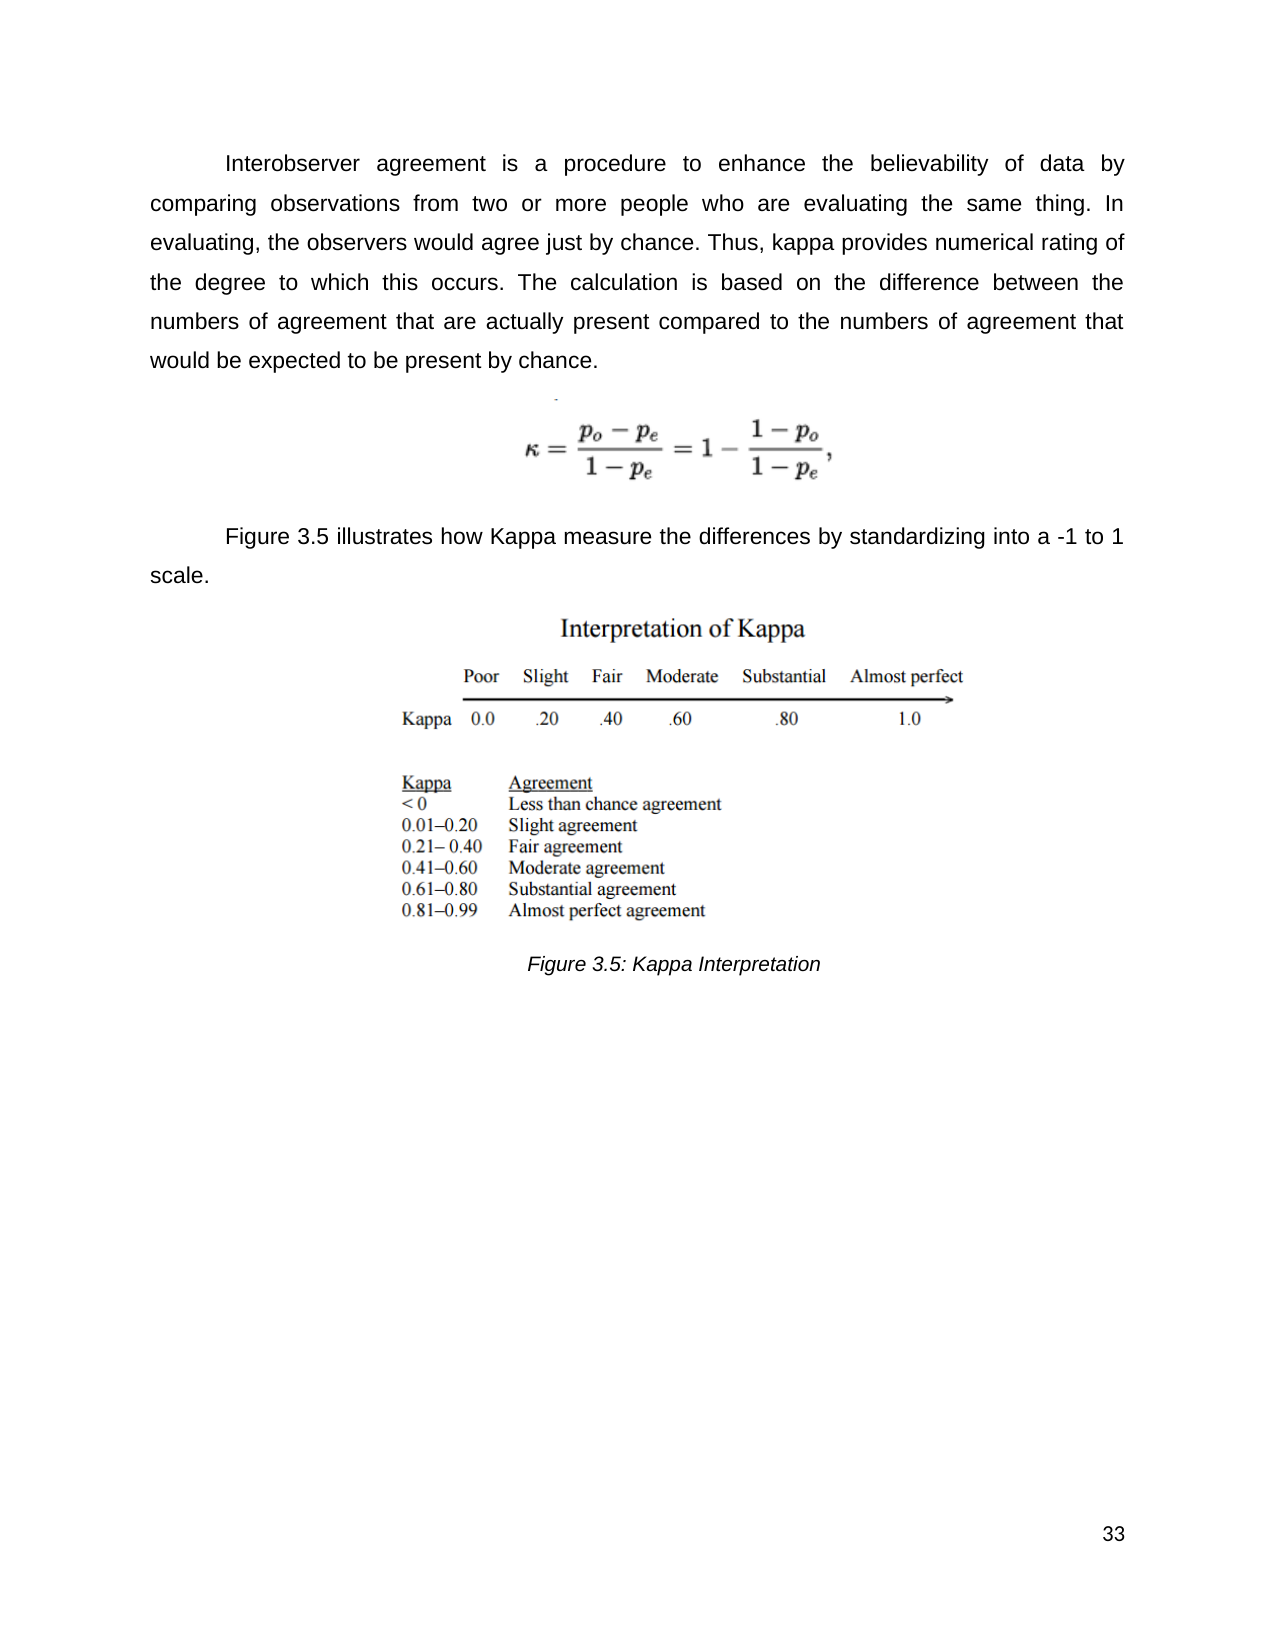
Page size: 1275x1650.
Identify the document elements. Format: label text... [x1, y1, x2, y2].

picture [506, 399, 844, 497]
text Figure 3.5 illustrates how Kappa measure the differences by standardizing into a -1 to 1 scale. [150, 523, 1125, 588]
text Figure 3.5: Kappa Interpretation [150, 952, 1125, 976]
picture [381, 614, 969, 926]
text Interobserver agreement is a procedure to enhance the believability of data by comparing observations from two or more people who are evaluating the same thing. In evaluating, the observers would agree just by chance. Thus, kappa provides numerical rating of the degree to which this occurs. The calculation is based on the difference between the numbers of agreement that are actually present compared to the numbers of agreement that would be expected to be present by chance. [150, 150, 1125, 374]
